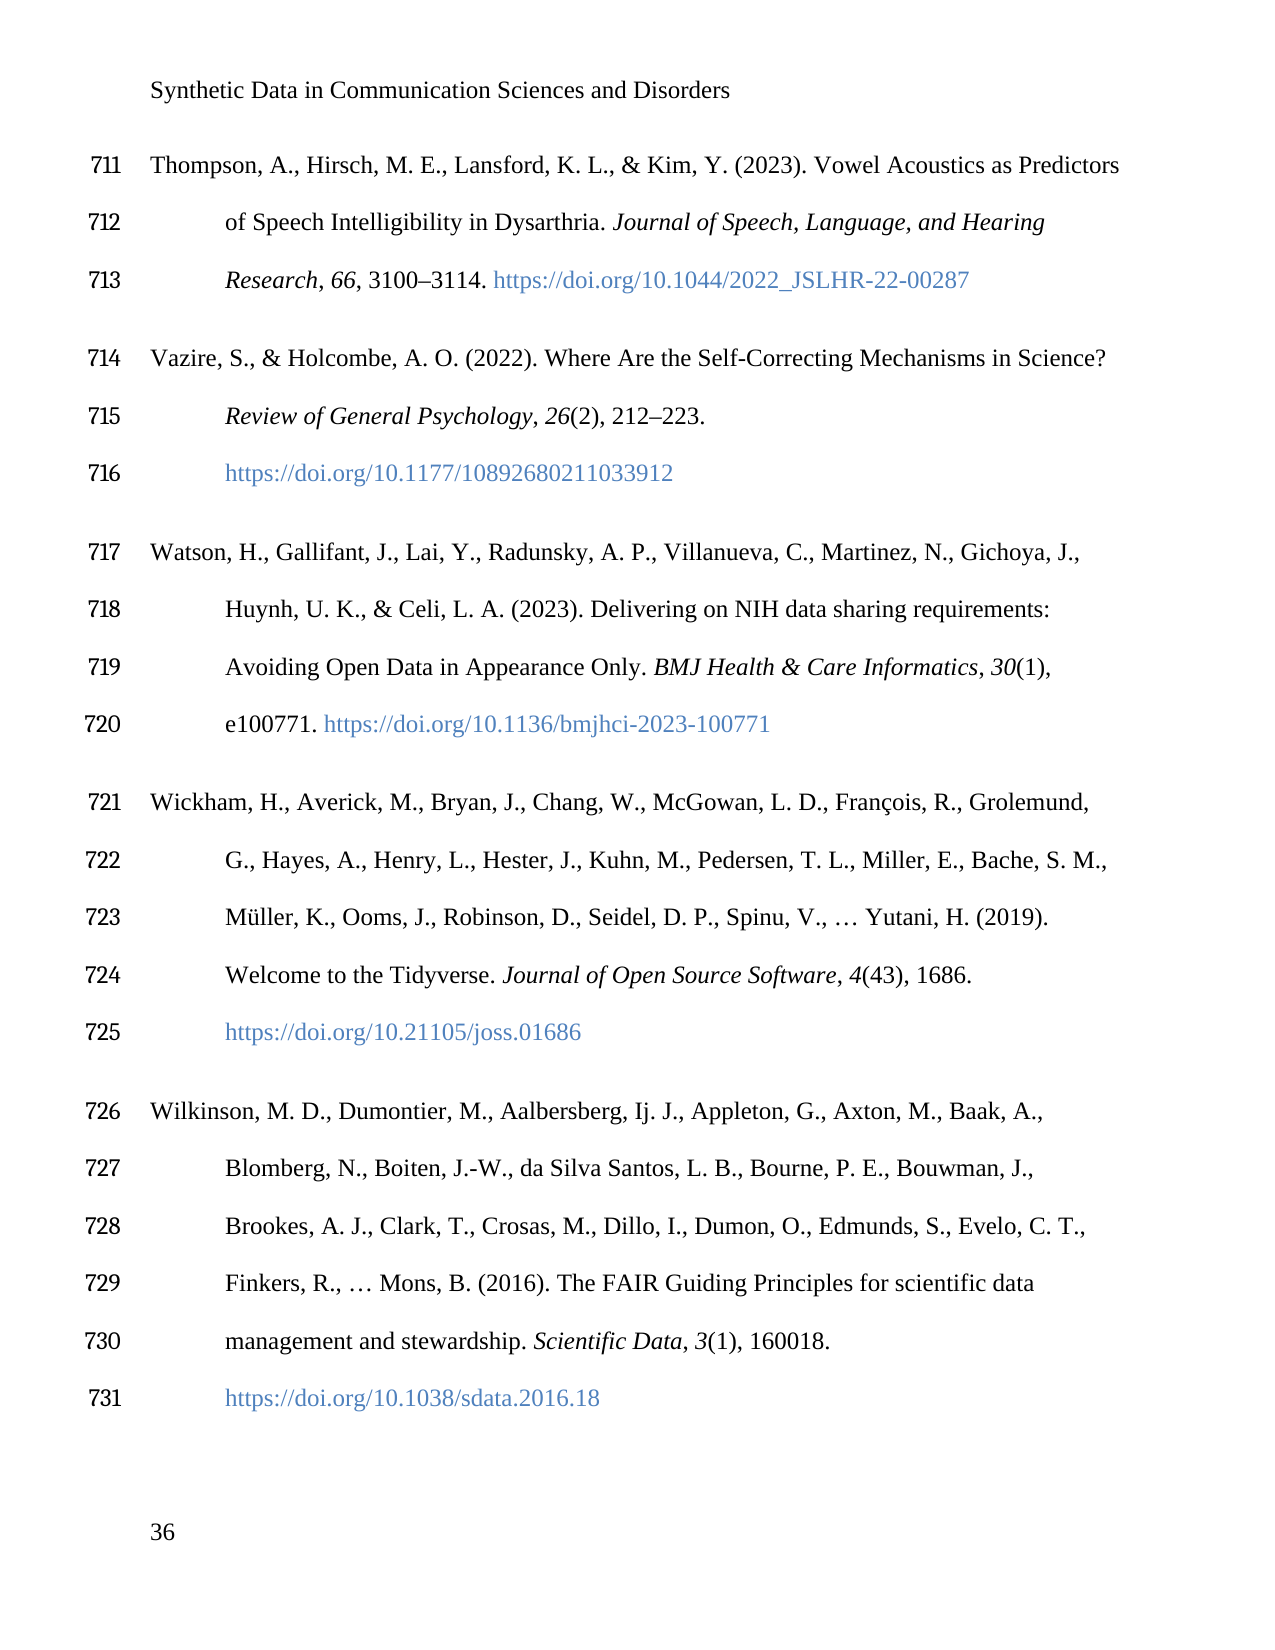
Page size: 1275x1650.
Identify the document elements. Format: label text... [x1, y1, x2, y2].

text Thompson, A., Hirsch, M. E., Lansford, K. L., & Kim, Y. (2023). Vowel Acoustics as Predictors of Speech Intelligibility in Dysarthria. Journal of Speech, Language, and Hearing Research, 66, 3100–3114. https://doi.org/10.1044/2022_JSLHR-22-00287 [150, 150, 1125, 294]
text Watson, H., Gallifant, J., Lai, Y., Radunsky, A. P., Villanueva, C., Martinez, N., Gichoya, J., Huynh, U. K., & Celi, L. A. (2023). Delivering on NIH data sharing requirements: Avoiding Open Data in Appearance Only. BMJ Health & Care Informatics, 30(1), e100771. https://doi.org/10.1136/bmjhci-2023-100771 [150, 537, 1125, 738]
text Wilkinson, M. D., Dumontier, M., Aalbersberg, Ij. J., Appleton, G., Axton, M., Baak, A., Blomberg, N., Boiten, J.-W., da Silva Santos, L. B., Bourne, P. E., Bouwman, J., Brookes, A. J., Clark, T., Crosas, M., Dillo, I., Dumon, O., Edmunds, S., Evelo, C. T., Finkers, R., … Mons, B. (2016). The FAIR Guiding Principles for scientific data management and stewardship. Scientific Data, 3(1), 160018. https://doi.org/10.1038/sdata.2016.18 [150, 1096, 1125, 1412]
text Wickham, H., Averick, M., Bryan, J., Chang, W., McGowan, L. D., François, R., Grolemund, G., Hayes, A., Henry, L., Hester, J., Kuhn, M., Pedersen, T. L., Miller, E., Bache, S. M., Müller, K., Ooms, J., Robinson, D., Seidel, D. P., Spinu, V., … Yutani, H. (2019). Welcome to the Tidyverse. Journal of Open Source Software, 4(43), 1686. https://doi.org/10.21105/joss.01686 [150, 787, 1125, 1046]
text Vazire, S., & Holcombe, A. O. (2022). Where Are the Self-Correcting Mechanisms in Science? Review of General Psychology, 26(2), 212–223. https://doi.org/10.1177/10892680211033912 [150, 343, 1125, 487]
